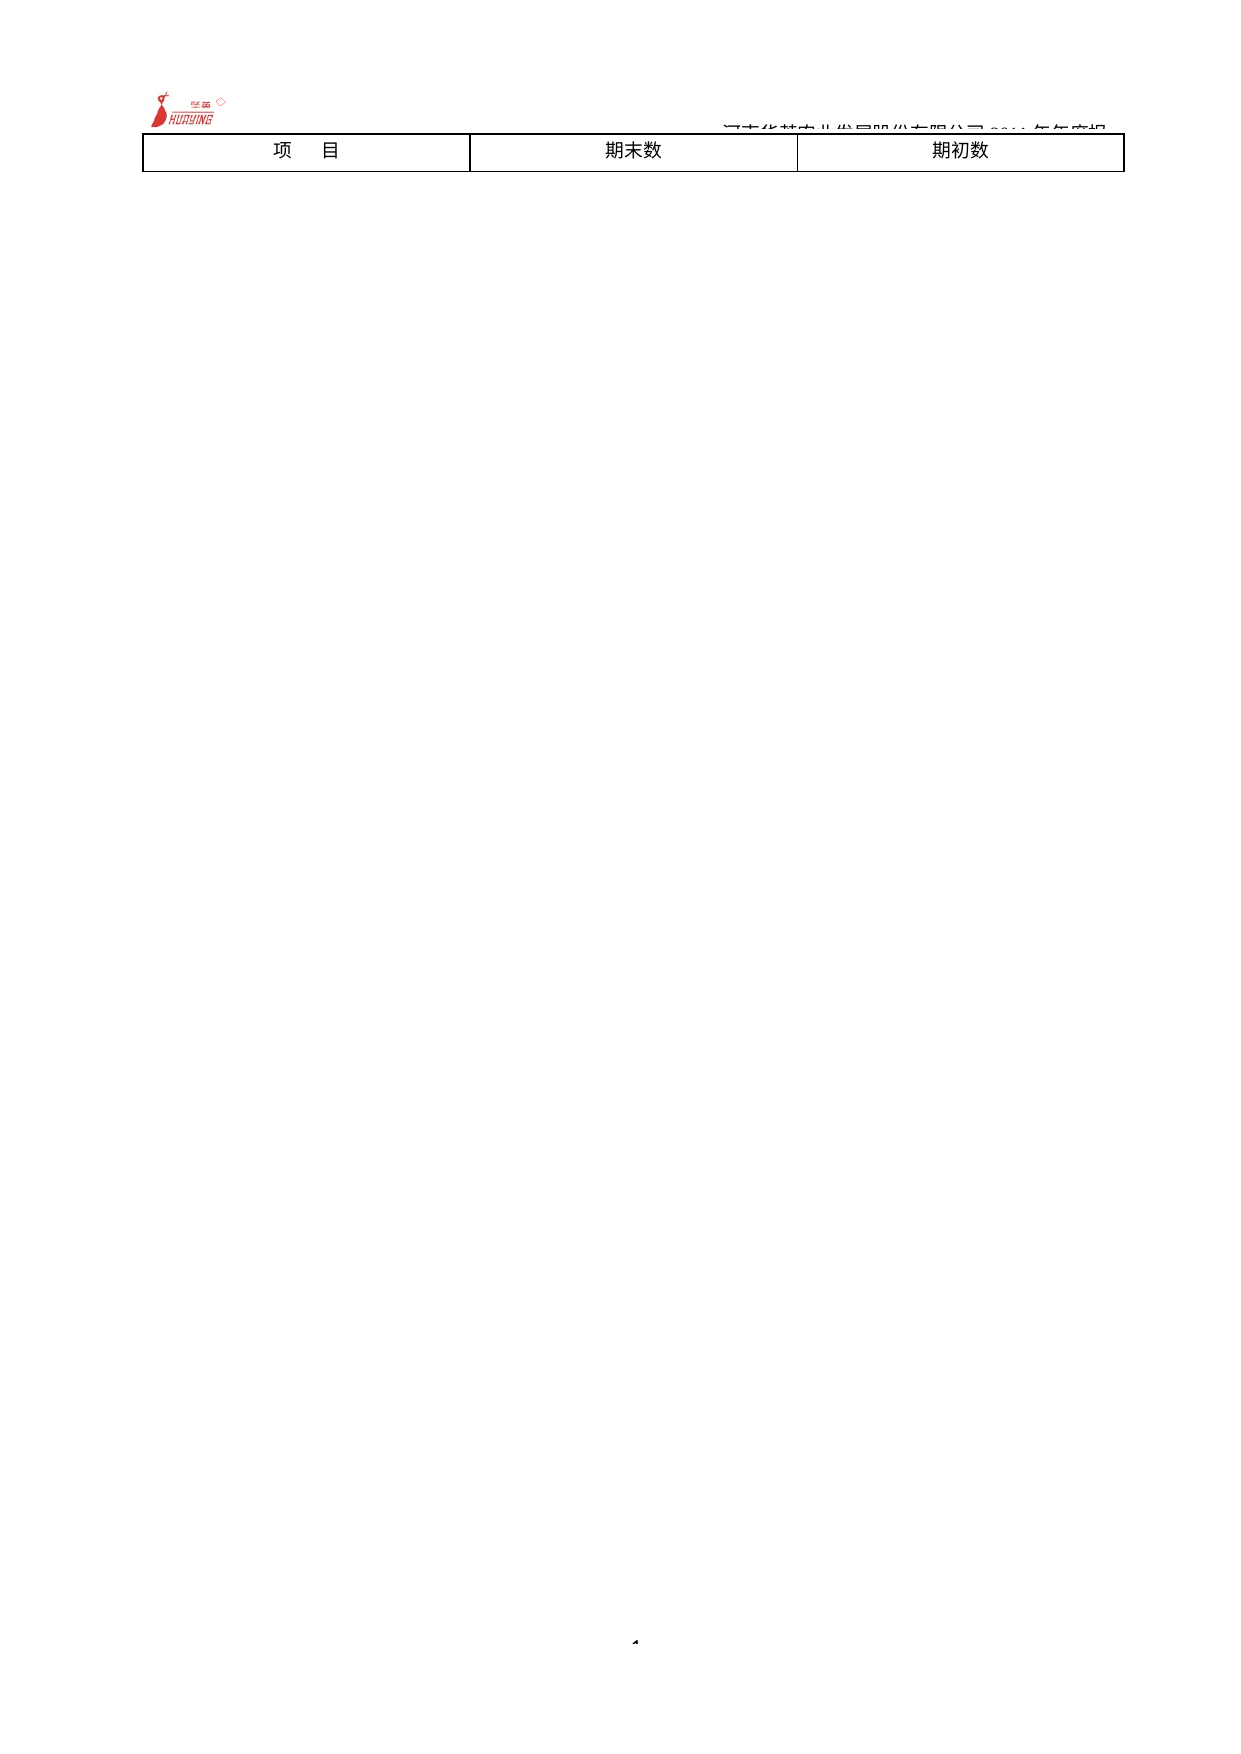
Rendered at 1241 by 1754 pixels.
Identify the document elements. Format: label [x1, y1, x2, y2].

picture [148, 88, 217, 131]
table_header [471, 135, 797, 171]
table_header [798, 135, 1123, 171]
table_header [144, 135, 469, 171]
